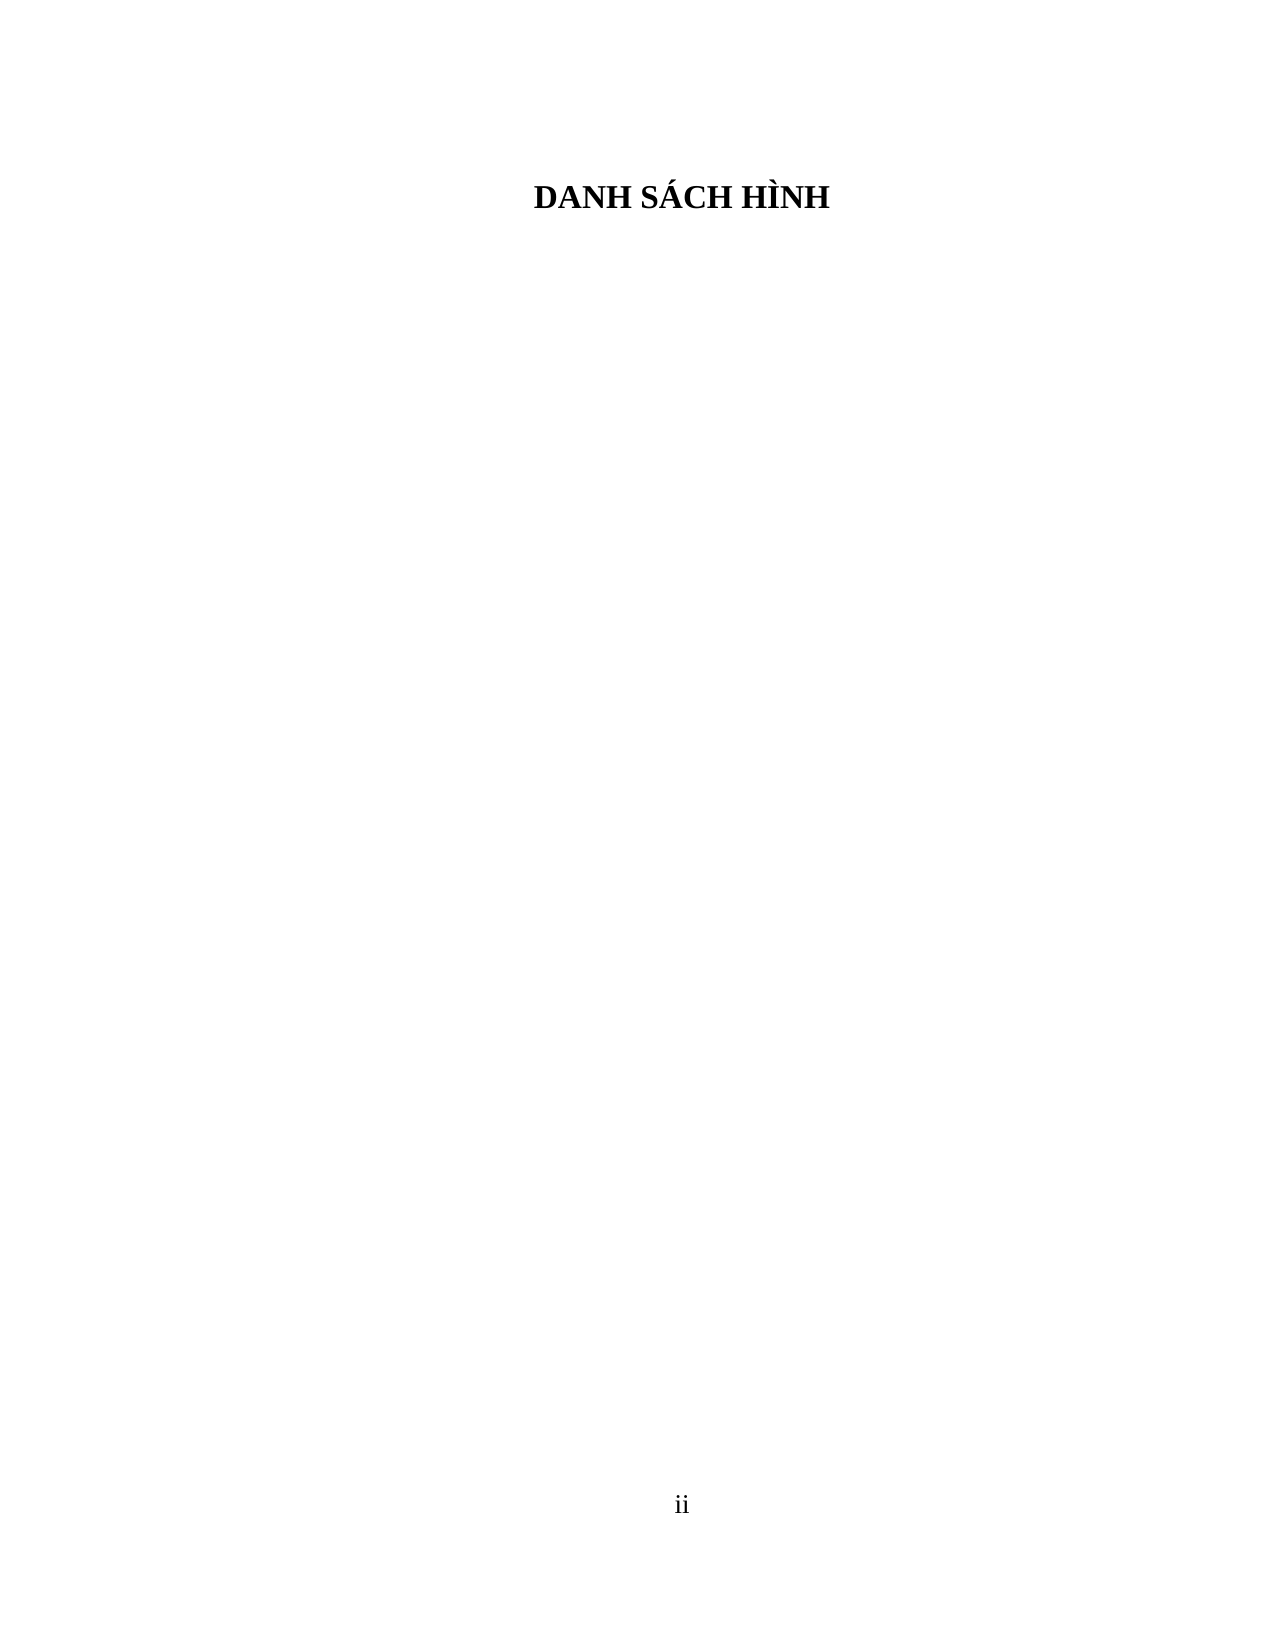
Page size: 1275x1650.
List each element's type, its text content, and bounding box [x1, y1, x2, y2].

text DANH SÁCH HÌNH [207, 177, 1157, 216]
